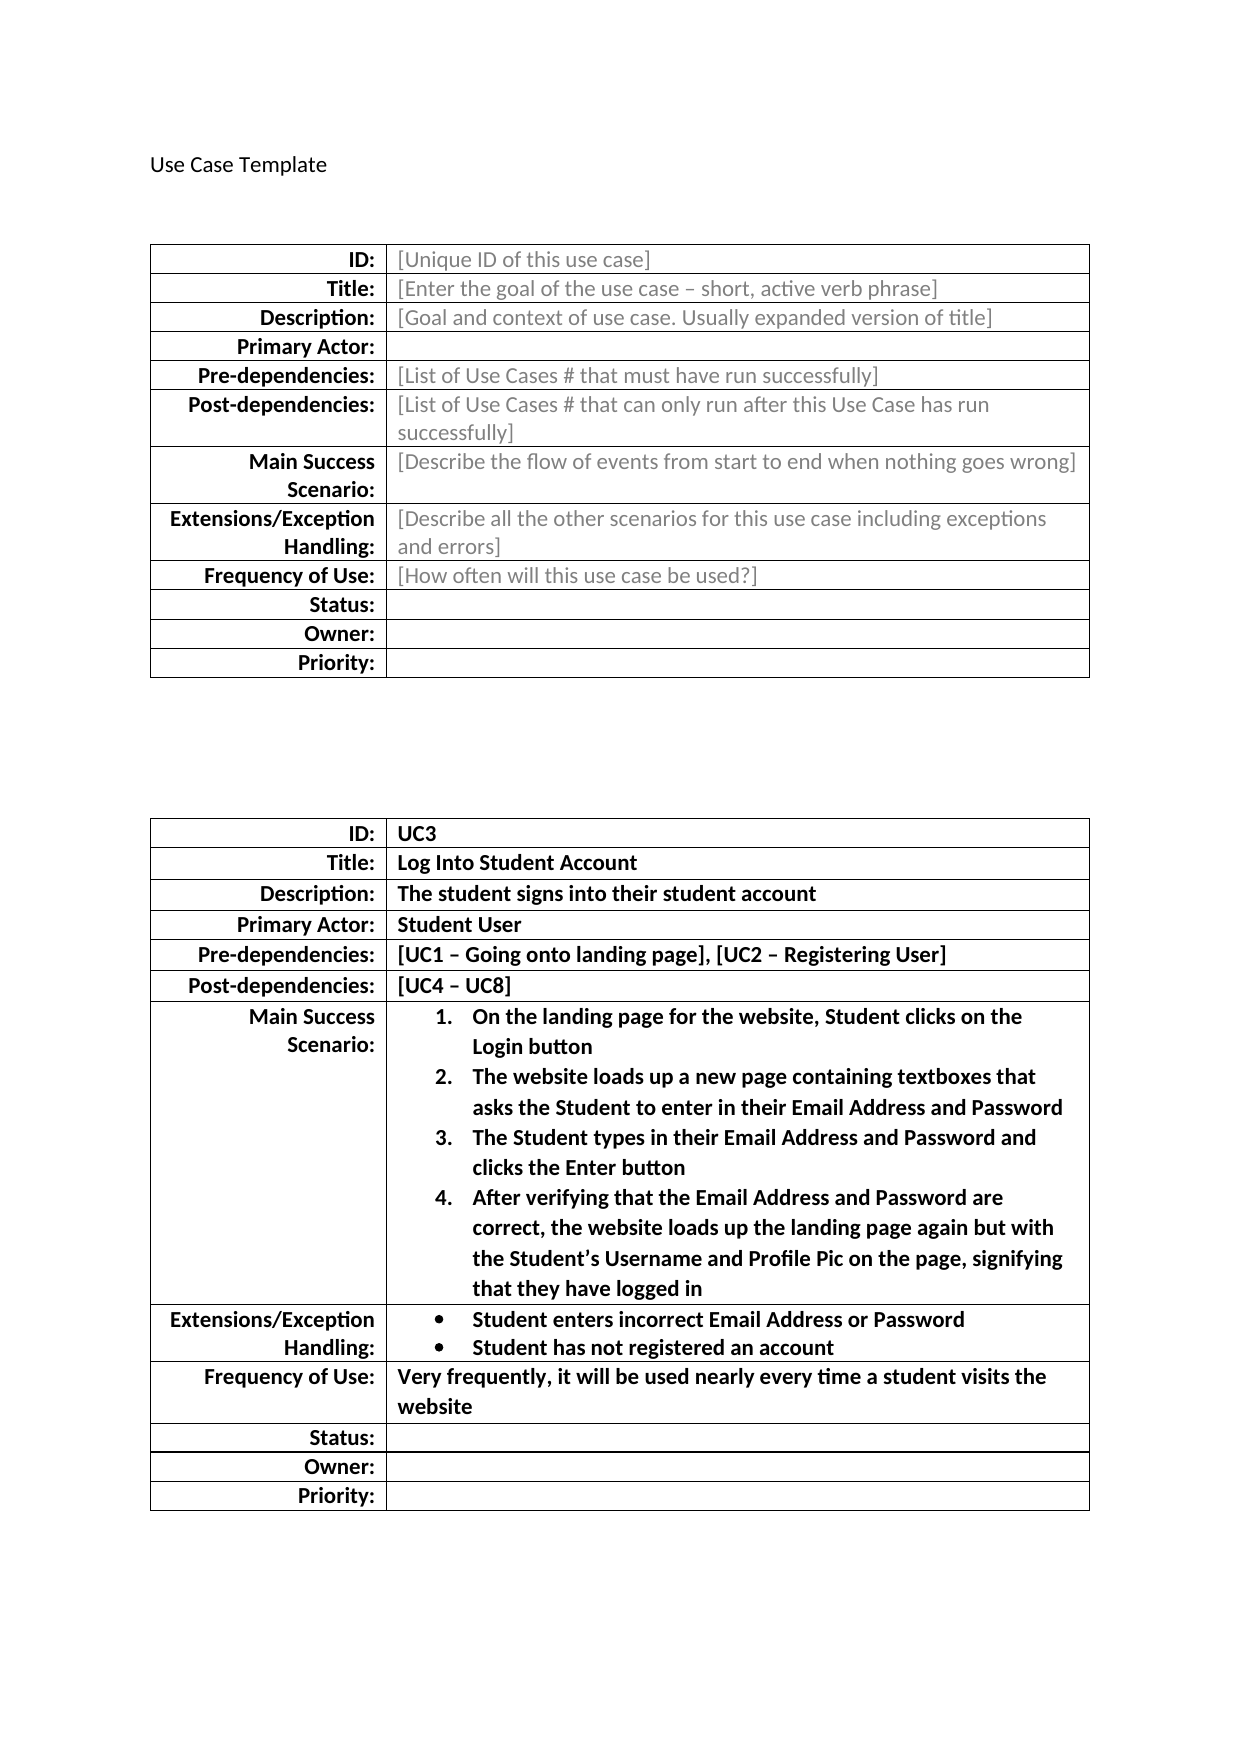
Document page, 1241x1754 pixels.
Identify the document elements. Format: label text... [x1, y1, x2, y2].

table_cell Post-dependencies: [151, 390, 386, 446]
table_cell The student signs into their student account [387, 880, 1089, 909]
table_cell Main Success Scenario: [151, 447, 386, 503]
table_cell [387, 620, 1089, 647]
table_cell Description: [151, 303, 386, 331]
table_cell Status: [151, 590, 386, 618]
table_cell Log Into Student Account [387, 848, 1089, 878]
table_cell Priority: [151, 1482, 386, 1509]
text Use Case Template [150, 150, 1090, 178]
table_cell [Describe all the other scenarios for this use case including exceptions and errors] [387, 504, 1089, 560]
table_cell Priority: [151, 649, 386, 677]
table_cell [387, 1453, 1089, 1481]
table_cell [How often will this use case be used?] [387, 561, 1089, 589]
table_header UC3 [387, 819, 1089, 847]
table_cell Main Success Scenario: [151, 1002, 386, 1304]
table_cell [List of Use Cases # that must have run successfully] [387, 361, 1089, 389]
table_cell Primary Actor: [151, 332, 386, 360]
table_cell Title: [151, 274, 386, 302]
table_cell Student User [387, 911, 1089, 939]
table_cell Frequency of Use: [151, 561, 386, 589]
table_cell [Goal and context of use case. Usually expanded version of title] [387, 303, 1089, 331]
table_header ID: [151, 245, 386, 273]
table_cell [Describe the flow of events from start to end when nothing goes wrong] [387, 447, 1089, 503]
table_cell [UC4 – UC8] [387, 971, 1089, 1001]
table_cell On the landing page for the website, Student clicks on the Login button The website loads up a new page containing textboxes that asks the Student to enter in their Email Address and Password The Student types in their Email Address and Password and clicks the Enter button After verifying that the Email Address and Password are correct, the website loads up the landing page again but with the Student’s Username and Profile Pic on the page, signifying that they have logged in [387, 1002, 1089, 1304]
table_cell Owner: [151, 620, 386, 647]
table_cell Title: [151, 848, 386, 878]
table_cell Primary Actor: [151, 911, 386, 939]
table_cell [Enter the goal of the use case – short, active verb phrase] [387, 274, 1089, 302]
table_cell Pre-dependencies: [151, 361, 386, 389]
table_cell Very frequently, it will be used nearly every time a student visits the website [387, 1362, 1089, 1422]
table_cell Status: [151, 1424, 386, 1451]
table_cell Description: [151, 880, 386, 909]
table_cell [List of Use Cases # that can only run after this Use Case has run successfully] [387, 390, 1089, 446]
table_cell Extensions/Exception Handling: [151, 504, 386, 560]
table_header ID: [151, 819, 386, 847]
table_cell Frequency of Use: [151, 1362, 386, 1422]
table_cell [UC1 – Going onto landing page], [UC2 – Registering User] [387, 940, 1089, 970]
table_cell Pre-dependencies: [151, 940, 386, 970]
table_cell [387, 649, 1089, 677]
table_cell [387, 1482, 1089, 1509]
table_cell Student enters incorrect Email Address or Password Student has not registered an account [387, 1305, 1089, 1361]
table_cell [387, 332, 1089, 360]
table_header [Unique ID of this use case] [387, 245, 1089, 273]
table_cell [387, 590, 1089, 618]
table_cell Post-dependencies: [151, 971, 386, 1001]
table_cell Owner: [151, 1453, 386, 1481]
table_cell [387, 1424, 1089, 1451]
table_cell Extensions/Exception Handling: [151, 1305, 386, 1361]
